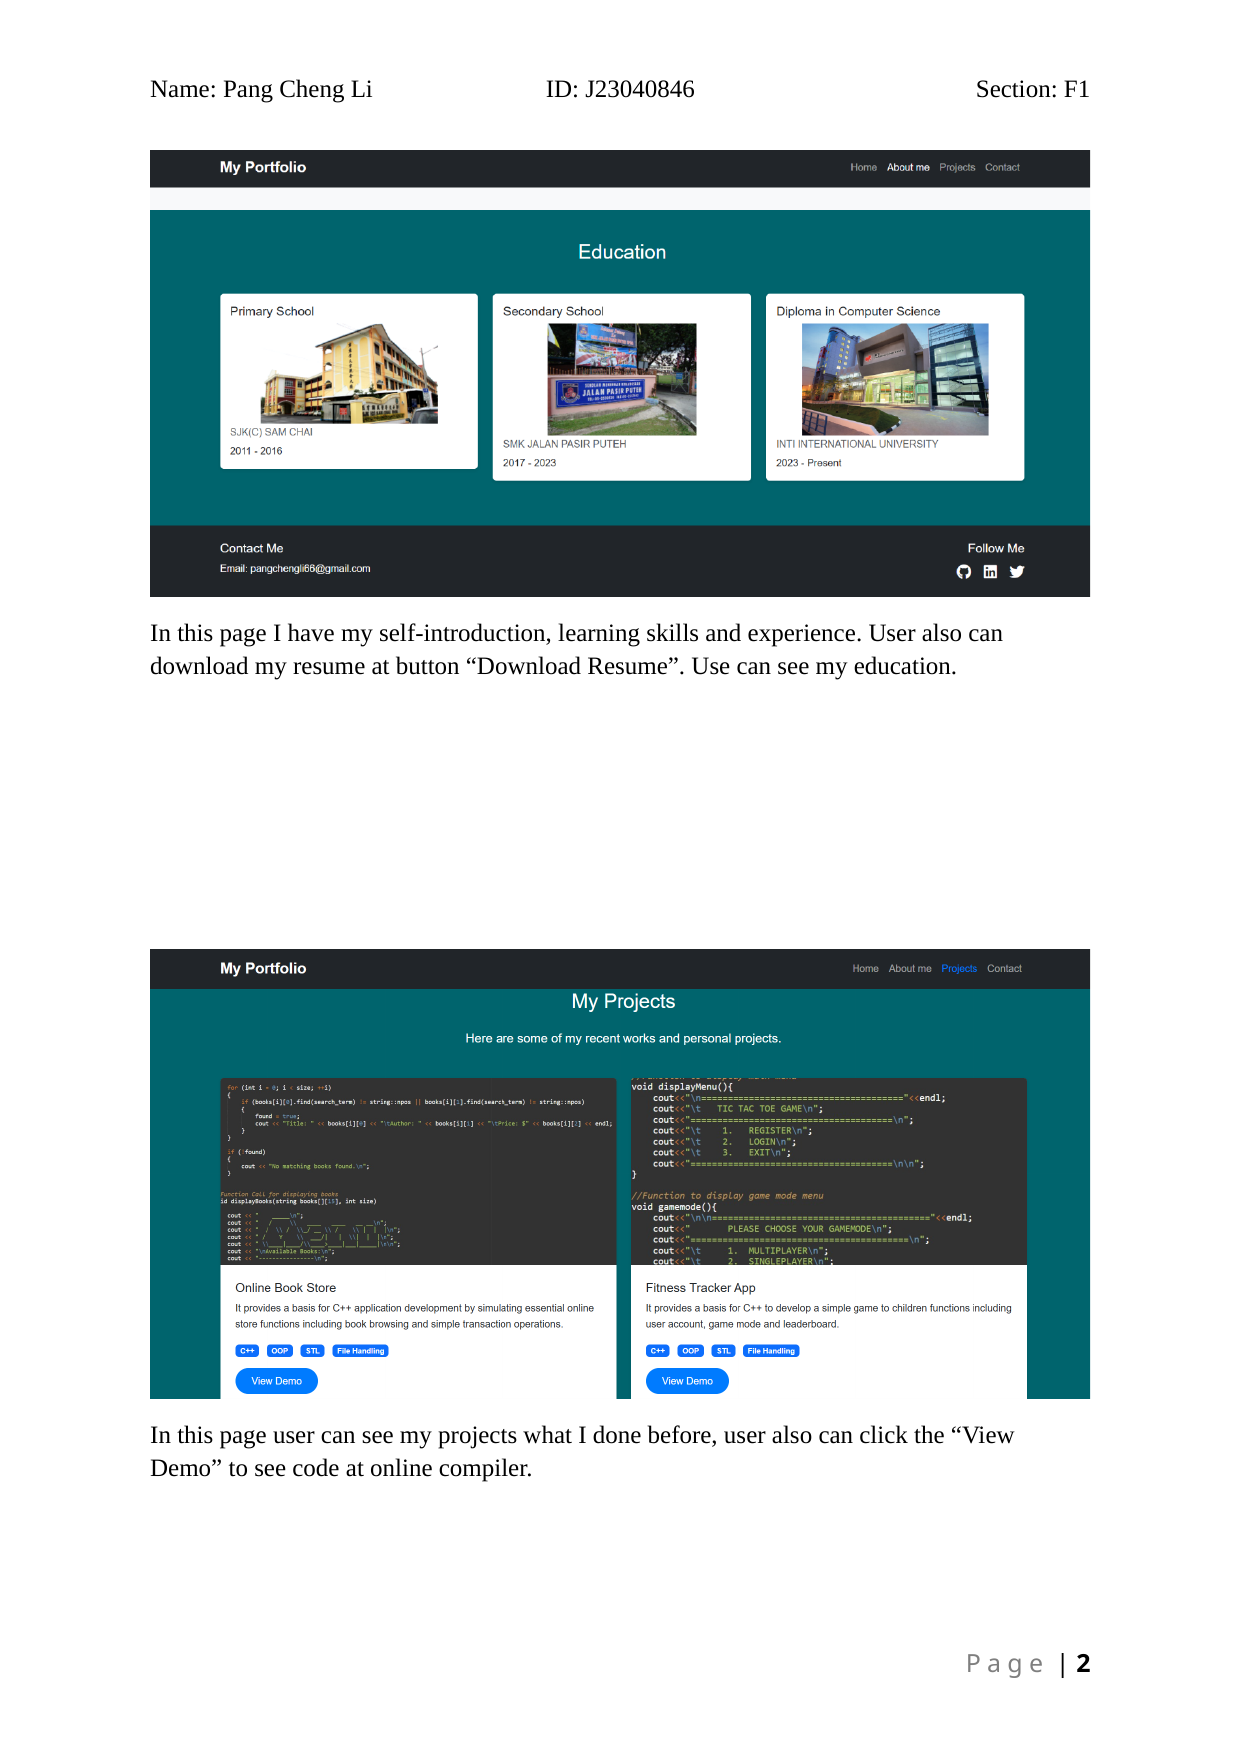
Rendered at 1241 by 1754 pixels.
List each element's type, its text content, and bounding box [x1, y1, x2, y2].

picture [150, 949, 1091, 1399]
text In this page I have my self-introduction, learning skills and experience. User also can download my resume at button “Download Resume”. Use can see my education. [150, 618, 1090, 680]
text In this page user can see my projects what I done before, user also can click the “View Demo” to see code at online compiler. [150, 1420, 1090, 1482]
picture [150, 150, 1091, 597]
